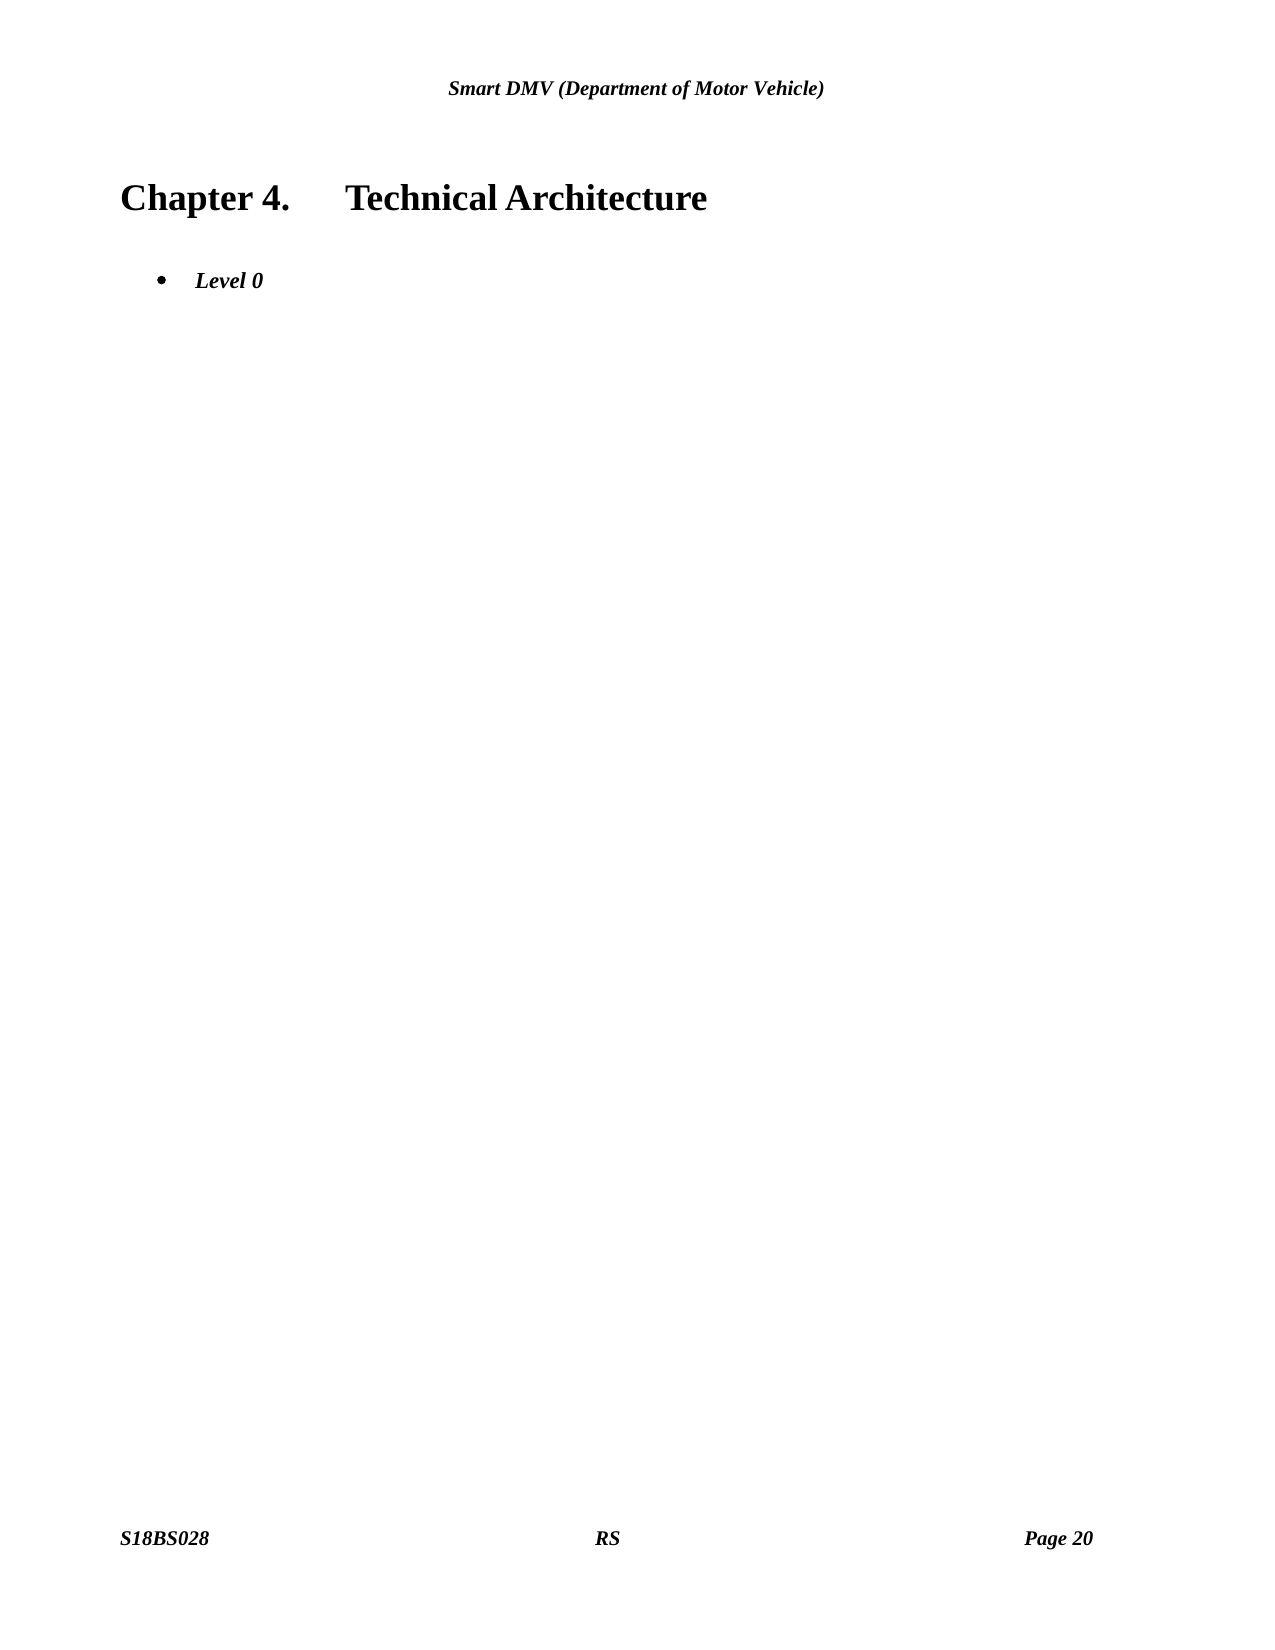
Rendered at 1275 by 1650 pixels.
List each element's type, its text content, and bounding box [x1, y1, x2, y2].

subtitle Technical Architecture [120, 175, 1155, 218]
list Level 0 [157, 268, 1155, 293]
